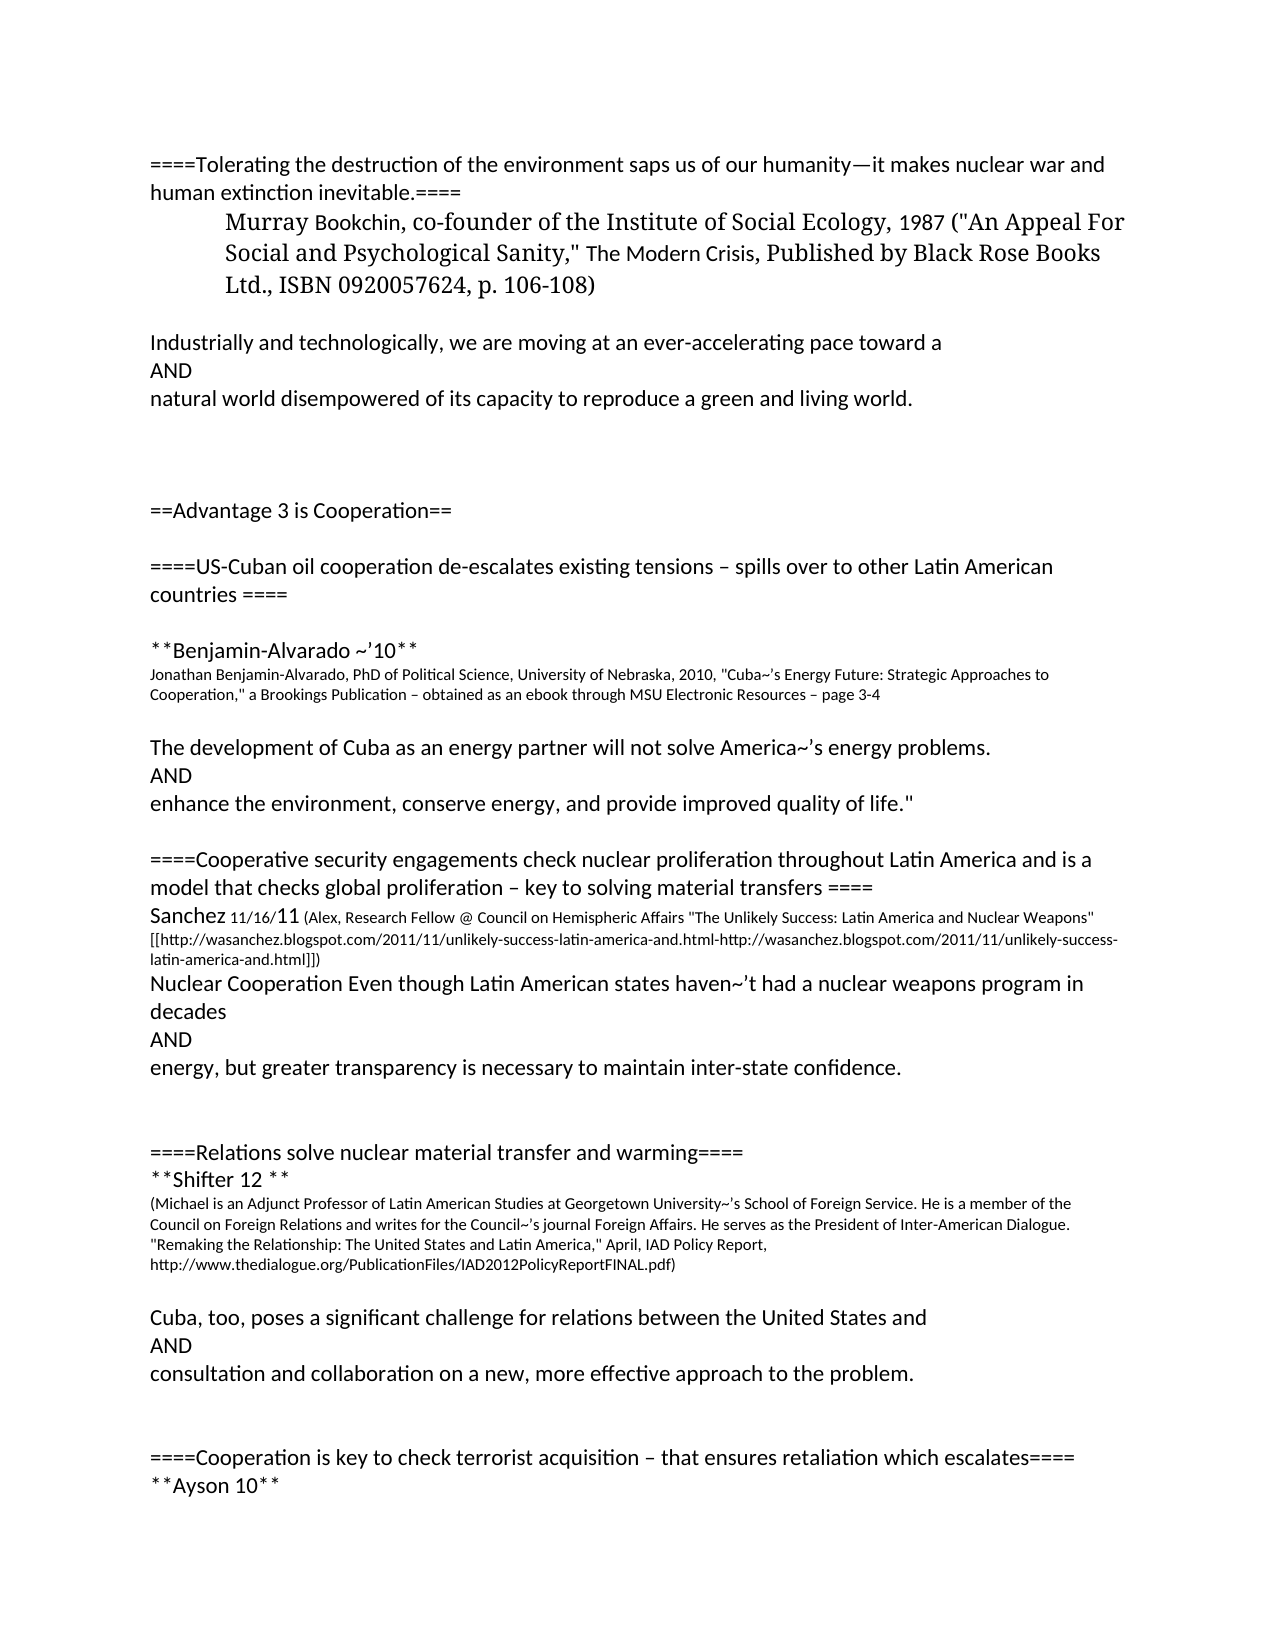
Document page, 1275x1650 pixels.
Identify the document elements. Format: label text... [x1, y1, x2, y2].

text **Ayson 10** [150, 1471, 1125, 1499]
text energy, but greater transparency is necessary to maintain inter-state confidence. [150, 1053, 1125, 1082]
text Industrially and technologically, we are moving at an ever-accelerating pace toward a [150, 328, 1125, 356]
text consultation and collaboration on a new, more effective approach to the problem. [150, 1359, 1125, 1387]
text Murray Bookchin, co-founder of the Institute of Social Ecology, 1987 ("An Appeal For Social and Psychological Sanity," The Modern Crisis, Published by Black Rose Books Ltd., ISBN 0920057624, p. 106-108) [225, 206, 1125, 300]
text ====Cooperation is key to check terrorist acquisition – that ensures retaliation which escalates==== [150, 1443, 1125, 1471]
text AND [150, 761, 1125, 789]
text ====US-Cuban oil cooperation de-escalates existing tensions – spills over to other Latin American countries ==== [150, 552, 1125, 608]
text Cuba, too, poses a significant challenge for relations between the United States and [150, 1303, 1125, 1331]
text enhance the environment, conserve energy, and provide improved quality of life." [150, 789, 1125, 817]
text Sanchez 11/16/11 (Alex, Research Fellow @ Council on Hemispheric Affairs "The Unlikely Success: Latin America and Nuclear Weapons" [[http://wasanchez.blogspot.com/2011/11/unlikely-success-latin-america-and.html-http://wasanchez.blogspot.com/2011/11/unlikely-success-latin-america-and.html]]) [150, 901, 1125, 969]
text ====Tolerating the destruction of the environment saps us of our humanity—it makes nuclear war and human extinction inevitable.==== [150, 150, 1125, 206]
text ====Cooperative security engagements check nuclear proliferation throughout Latin America and is a model that checks global proliferation – key to solving material transfers ==== [150, 845, 1125, 901]
text ====Relations solve nuclear material transfer and warming==== [150, 1138, 1125, 1166]
text The development of Cuba as an energy partner will not solve America~’s energy problems. [150, 733, 1125, 761]
text (Michael is an Adjunct Professor of Latin American Studies at Georgetown University~’s School of Foreign Service. He is a member of the Council on Foreign Relations and writes for the Council~’s journal Foreign Affairs. He serves as the President of Inter-American Dialogue. "Remaking the Relationship: The United States and Latin America," April, IAD Policy Report, http://www.thedialogue.org/PublicationFiles/IAD2012PolicyReportFINAL.pdf) [150, 1194, 1125, 1275]
text Jonathan Benjamin-Alvarado, PhD of Political Science, University of Nebraska, 2010, "Cuba~’s Energy Future: Strategic Approaches to Cooperation," a Brookings Publication – obtained as an ebook through MSU Electronic Resources – page 3-4 [150, 664, 1125, 705]
text AND [150, 356, 1125, 384]
text ==Advantage 3 is Cooperation== [150, 496, 1125, 524]
text AND [150, 1026, 1125, 1053]
text AND [150, 1331, 1125, 1359]
text Nuclear Cooperation Even though Latin American states haven~’t had a nuclear weapons program in decades [150, 969, 1125, 1026]
text natural world disempowered of its capacity to reproduce a green and living world. [150, 384, 1125, 412]
text **Shifter 12 ** [150, 1166, 1125, 1194]
text **Benjamin-Alvarado ~’10** [150, 636, 1125, 664]
